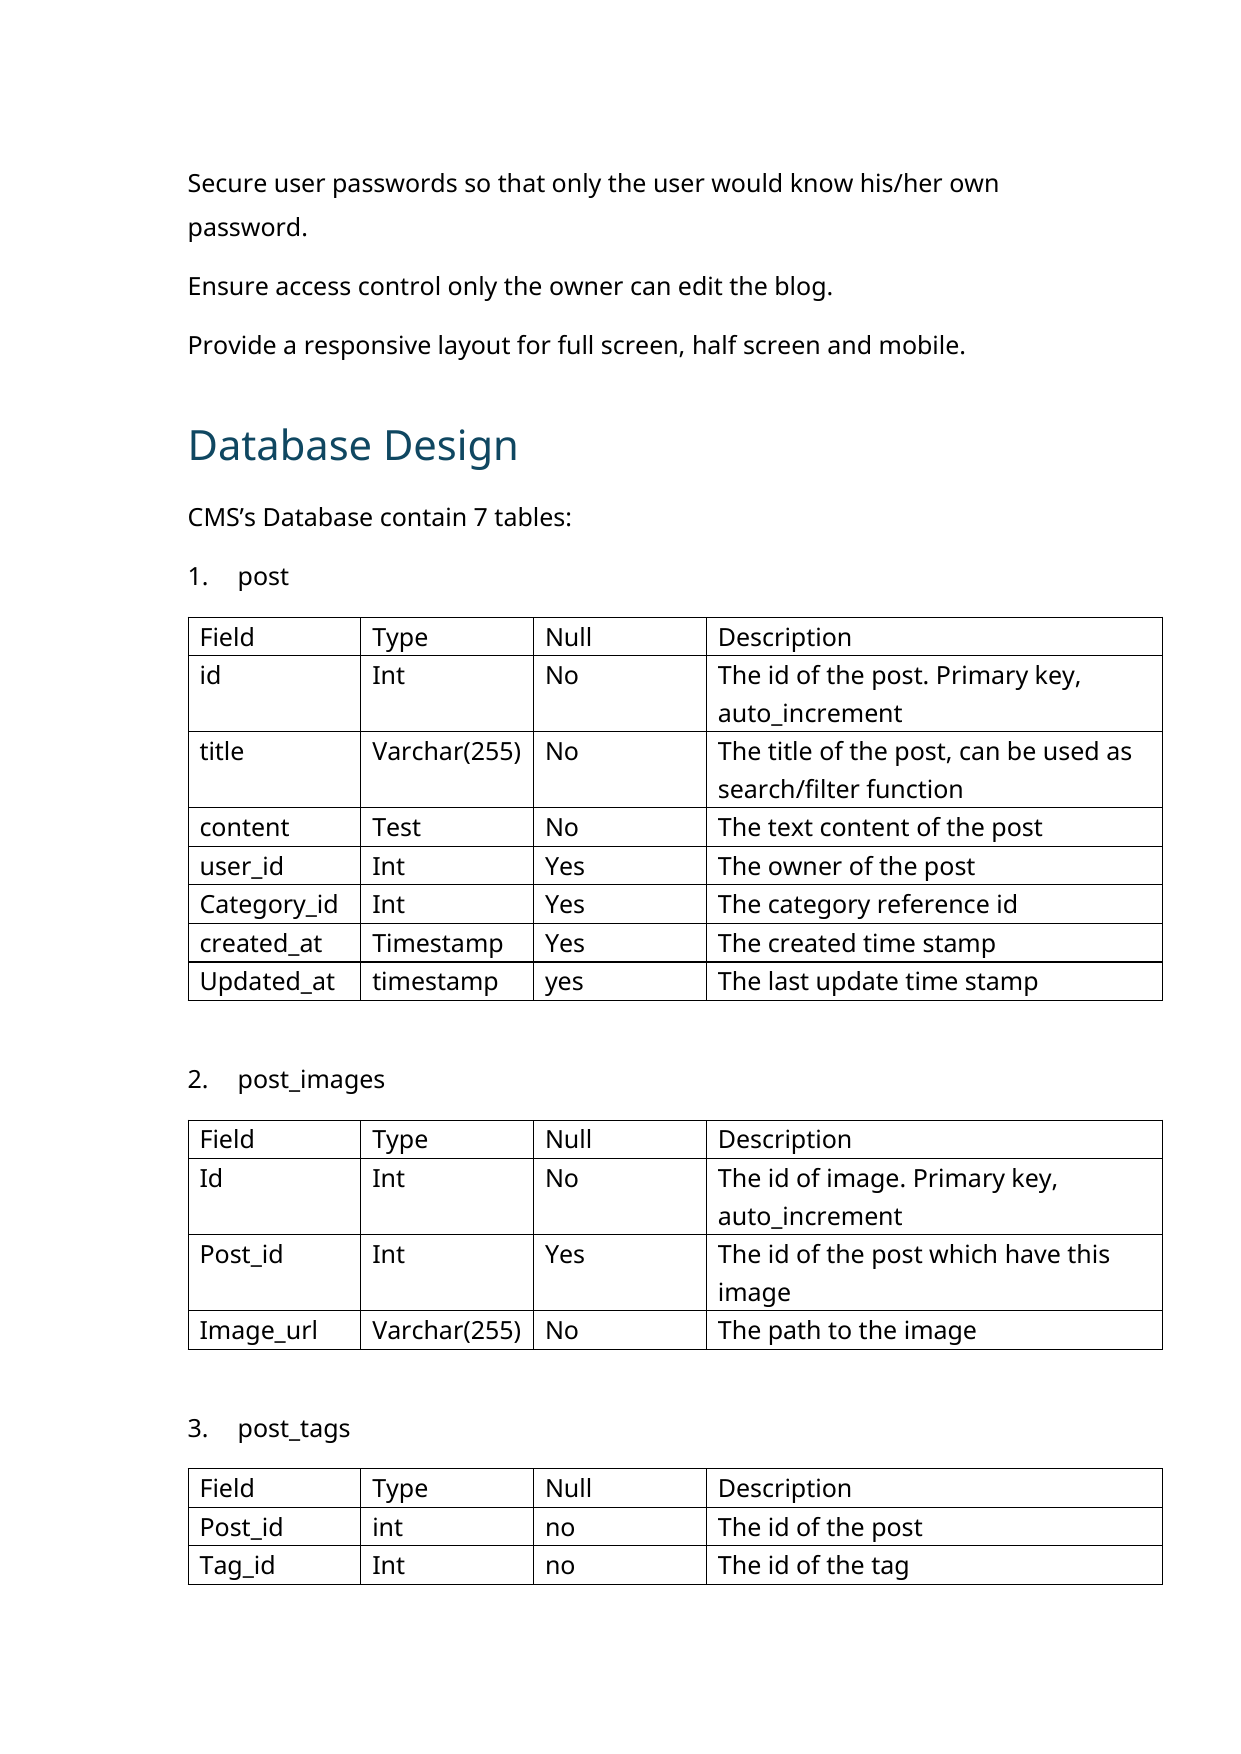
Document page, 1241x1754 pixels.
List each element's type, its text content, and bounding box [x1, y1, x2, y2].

table_cell Yes [534, 885, 706, 923]
table_cell The id of the post [707, 1508, 1162, 1545]
table_cell Image_url [189, 1311, 360, 1349]
table_cell yes [534, 963, 706, 1000]
table_cell Yes [534, 1235, 706, 1310]
table_cell The owner of the post [707, 847, 1162, 884]
table_header Type [361, 1469, 533, 1507]
table_cell int [361, 1508, 533, 1545]
table_cell no [534, 1546, 706, 1584]
table_cell Int [361, 885, 533, 923]
text Secure user passwords so that only the user would know his/her own password. [187, 164, 1053, 245]
table_header Field [189, 1469, 360, 1507]
table_header Type [361, 618, 533, 655]
table_cell Post_id [189, 1508, 360, 1545]
table_cell The last update time stamp [707, 963, 1162, 1000]
table_cell The category reference id [707, 885, 1162, 923]
table_cell Yes [534, 847, 706, 884]
table_header Description [707, 1469, 1162, 1507]
table_header Type [361, 1121, 533, 1158]
table_cell created_at [189, 924, 360, 961]
table_cell Updated_at [189, 963, 360, 1000]
table_header Description [707, 1121, 1162, 1158]
table_header Null [534, 1469, 706, 1507]
text CMS’s Database contain 7 tables: [187, 498, 1053, 536]
table_cell Varchar(255) [361, 732, 533, 807]
list post_tags [187, 1409, 1053, 1446]
text Provide a responsive layout for full screen, half screen and mobile. [187, 326, 1053, 364]
table_cell Varchar(255) [361, 1311, 533, 1349]
table_cell id [189, 656, 360, 731]
list post_images [187, 1060, 1053, 1098]
table_cell content [189, 808, 360, 846]
table_cell The id of the post which have this image [707, 1235, 1162, 1310]
text Ensure access control only the owner can edit the blog. [187, 267, 1053, 304]
table_cell Int [361, 1546, 533, 1584]
table_cell Int [361, 1159, 533, 1234]
table_cell Category_id [189, 885, 360, 923]
table_cell The title of the post, can be used as search/filter function [707, 732, 1162, 807]
table_cell No [534, 808, 706, 846]
table_cell Timestamp [361, 924, 533, 961]
table_cell Id [189, 1159, 360, 1234]
subtitle Database Design [187, 406, 1053, 481]
table_header Field [189, 1121, 360, 1158]
table_cell no [534, 1508, 706, 1545]
table_cell The id of the post. Primary key, auto_increment [707, 656, 1162, 731]
list post [187, 557, 1053, 595]
table_cell Yes [534, 924, 706, 961]
table_cell Tag_id [189, 1546, 360, 1584]
table_cell user_id [189, 847, 360, 884]
table_cell The id of image. Primary key, auto_increment [707, 1159, 1162, 1234]
table_header Null [534, 1121, 706, 1158]
table_cell Int [361, 656, 533, 731]
table_cell The text content of the post [707, 808, 1162, 846]
table_cell Test [361, 808, 533, 846]
table_cell No [534, 1311, 706, 1349]
table_cell Post_id [189, 1235, 360, 1310]
table_cell No [534, 1159, 706, 1234]
table_cell No [534, 732, 706, 807]
table_cell title [189, 732, 360, 807]
table_cell No [534, 656, 706, 731]
table_header Null [534, 618, 706, 655]
table_cell Int [361, 847, 533, 884]
table_cell Int [361, 1235, 533, 1310]
table_cell timestamp [361, 963, 533, 1000]
table_cell The path to the image [707, 1311, 1162, 1349]
table_header Field [189, 618, 360, 655]
table_cell The created time stamp [707, 924, 1162, 961]
table_header Description [707, 618, 1162, 655]
table_cell The id of the tag [707, 1546, 1162, 1584]
